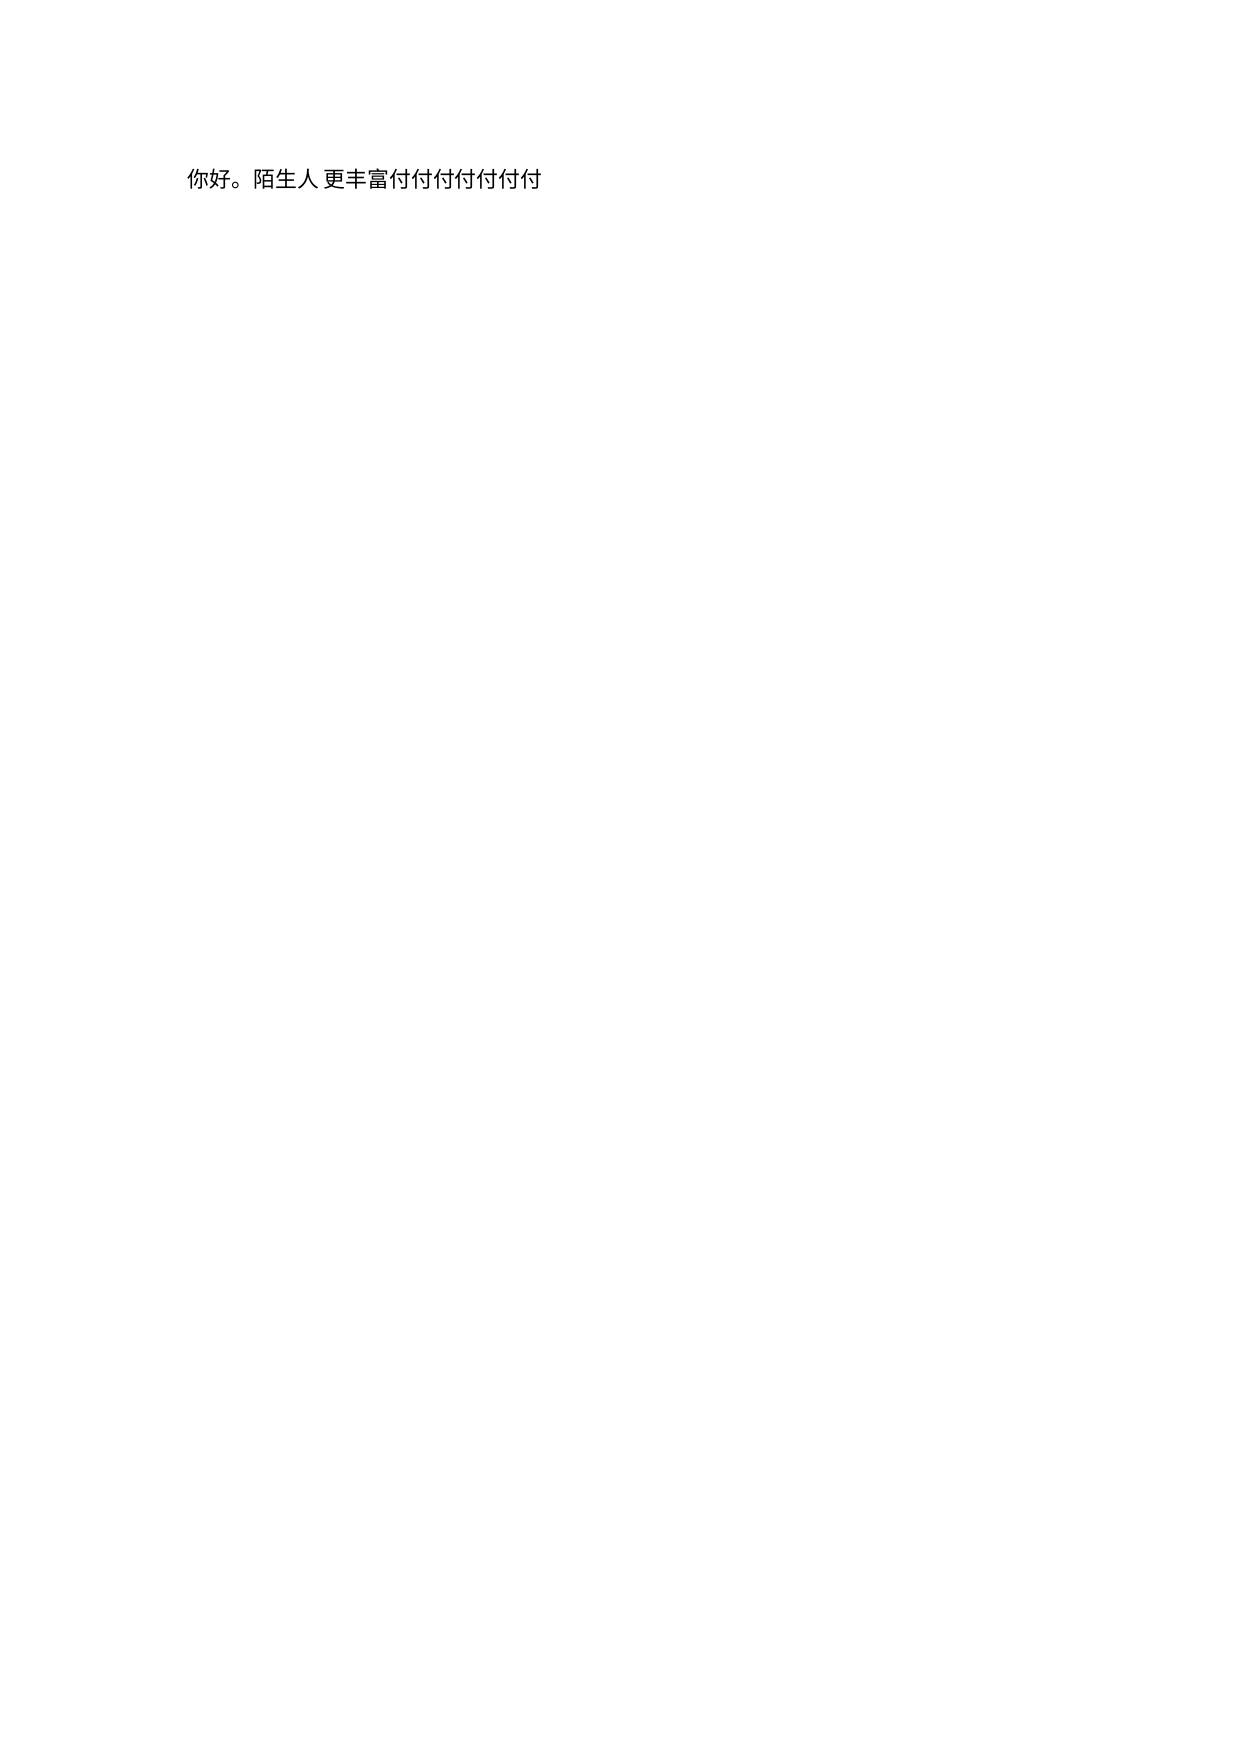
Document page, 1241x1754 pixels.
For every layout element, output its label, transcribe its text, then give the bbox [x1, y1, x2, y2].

text 你好。陌生人 更丰富付付付付付付付 [187, 162, 1053, 194]
